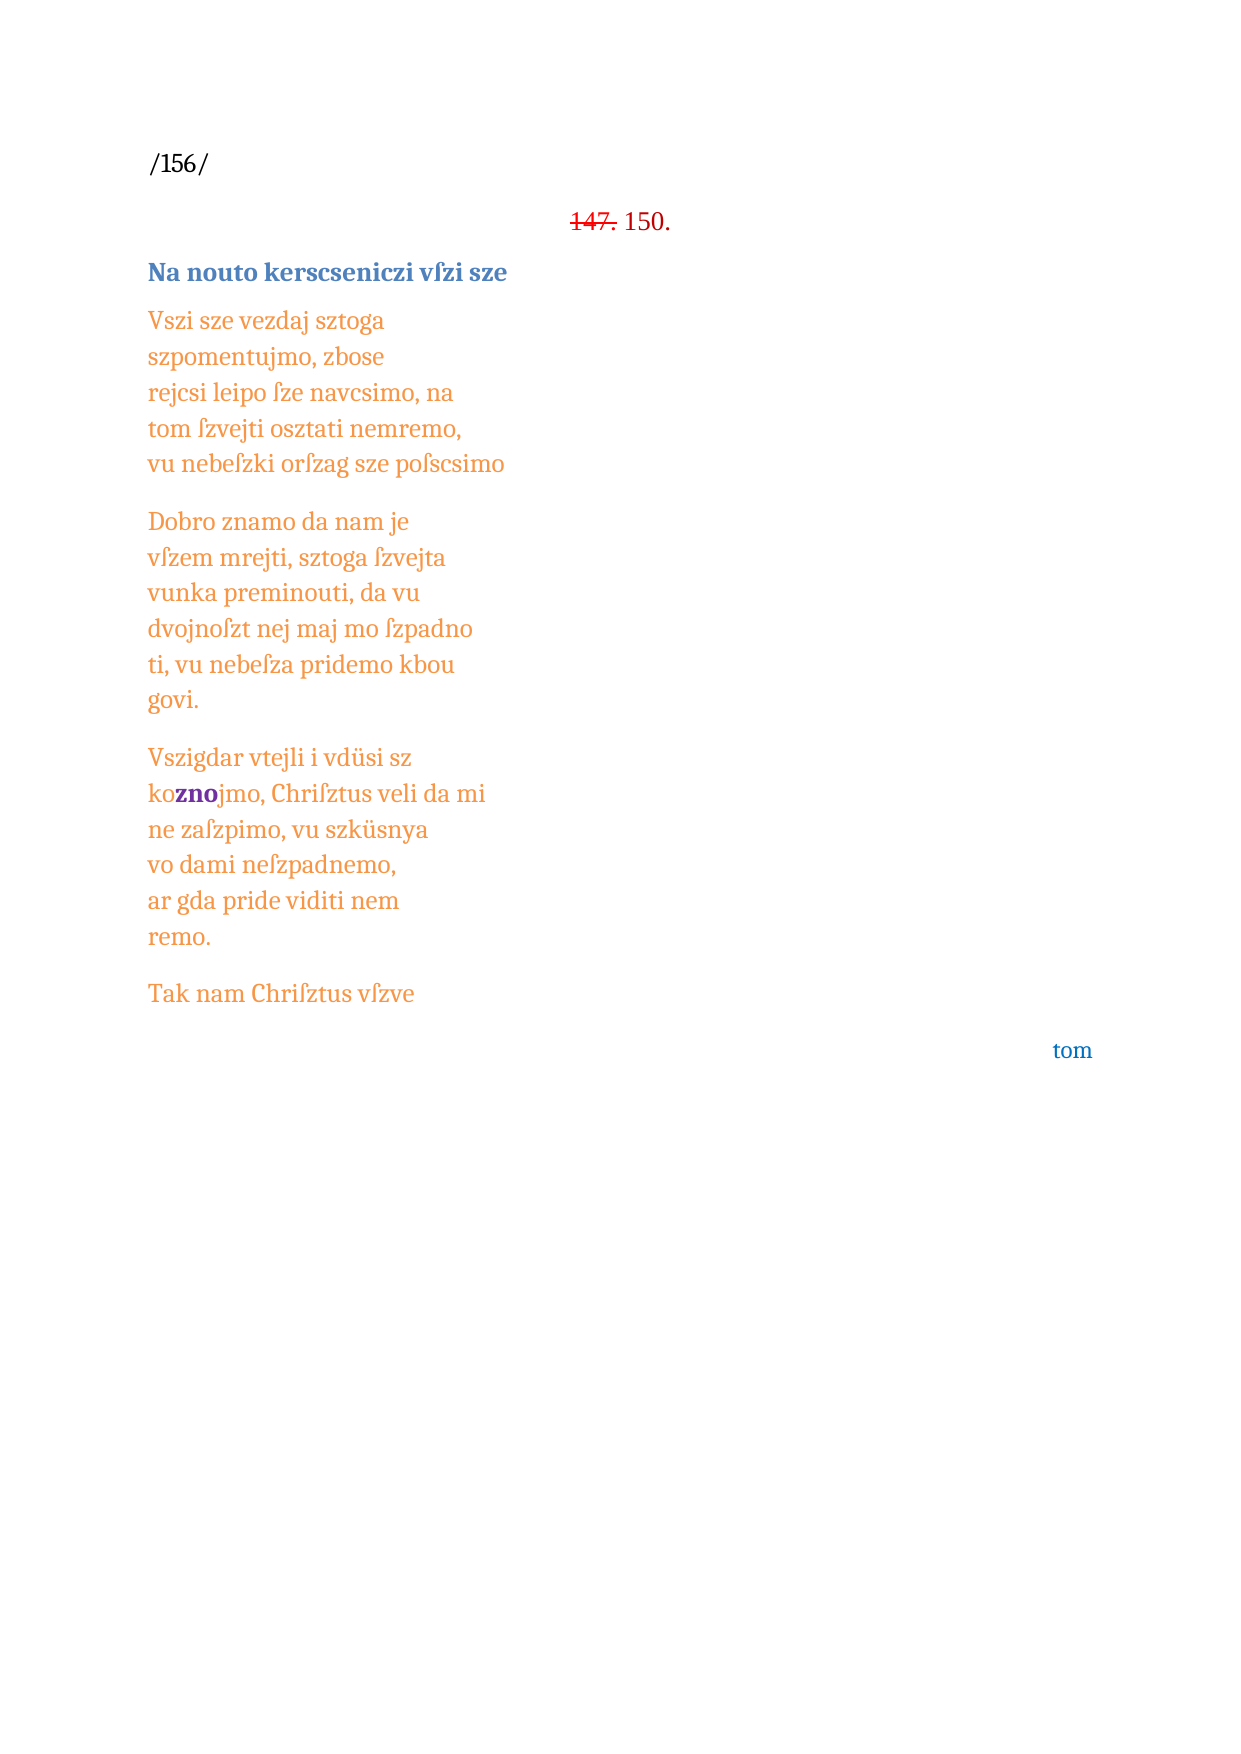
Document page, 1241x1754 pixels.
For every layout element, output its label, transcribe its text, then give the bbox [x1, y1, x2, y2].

text Dobro znamo da nam je vſzem mrejti, sztoga ſzvejta vunka preminouti, da vu dvojnoſzt nej maj mo ſzpadno ti, vu nebeſza pridemo kbou govi. [148, 506, 1093, 716]
text 147. 150. [148, 205, 1093, 236]
text Tak nam Chriſztus vſzve [148, 978, 1093, 1009]
subtitle Na nouto kerscseniczi vſzi sze [148, 257, 1093, 288]
text tom [148, 1036, 1093, 1065]
text Vszigdar vtejli i vdüsi sz koznojmo, Chriſztus veli da mi ne zaſzpimo, vu szküsnya vo dami neſzpadnemo, ar gda pride viditi nem remo. [148, 742, 1093, 952]
text Vszi sze vezdaj sztoga szpomentujmo, zbose rejcsi leipo ſze navcsimo, na tom ſzvejti osztati nemremo, vu nebeſzki orſzag sze poſscsimo [148, 305, 1093, 479]
text /156/ [148, 148, 1093, 179]
